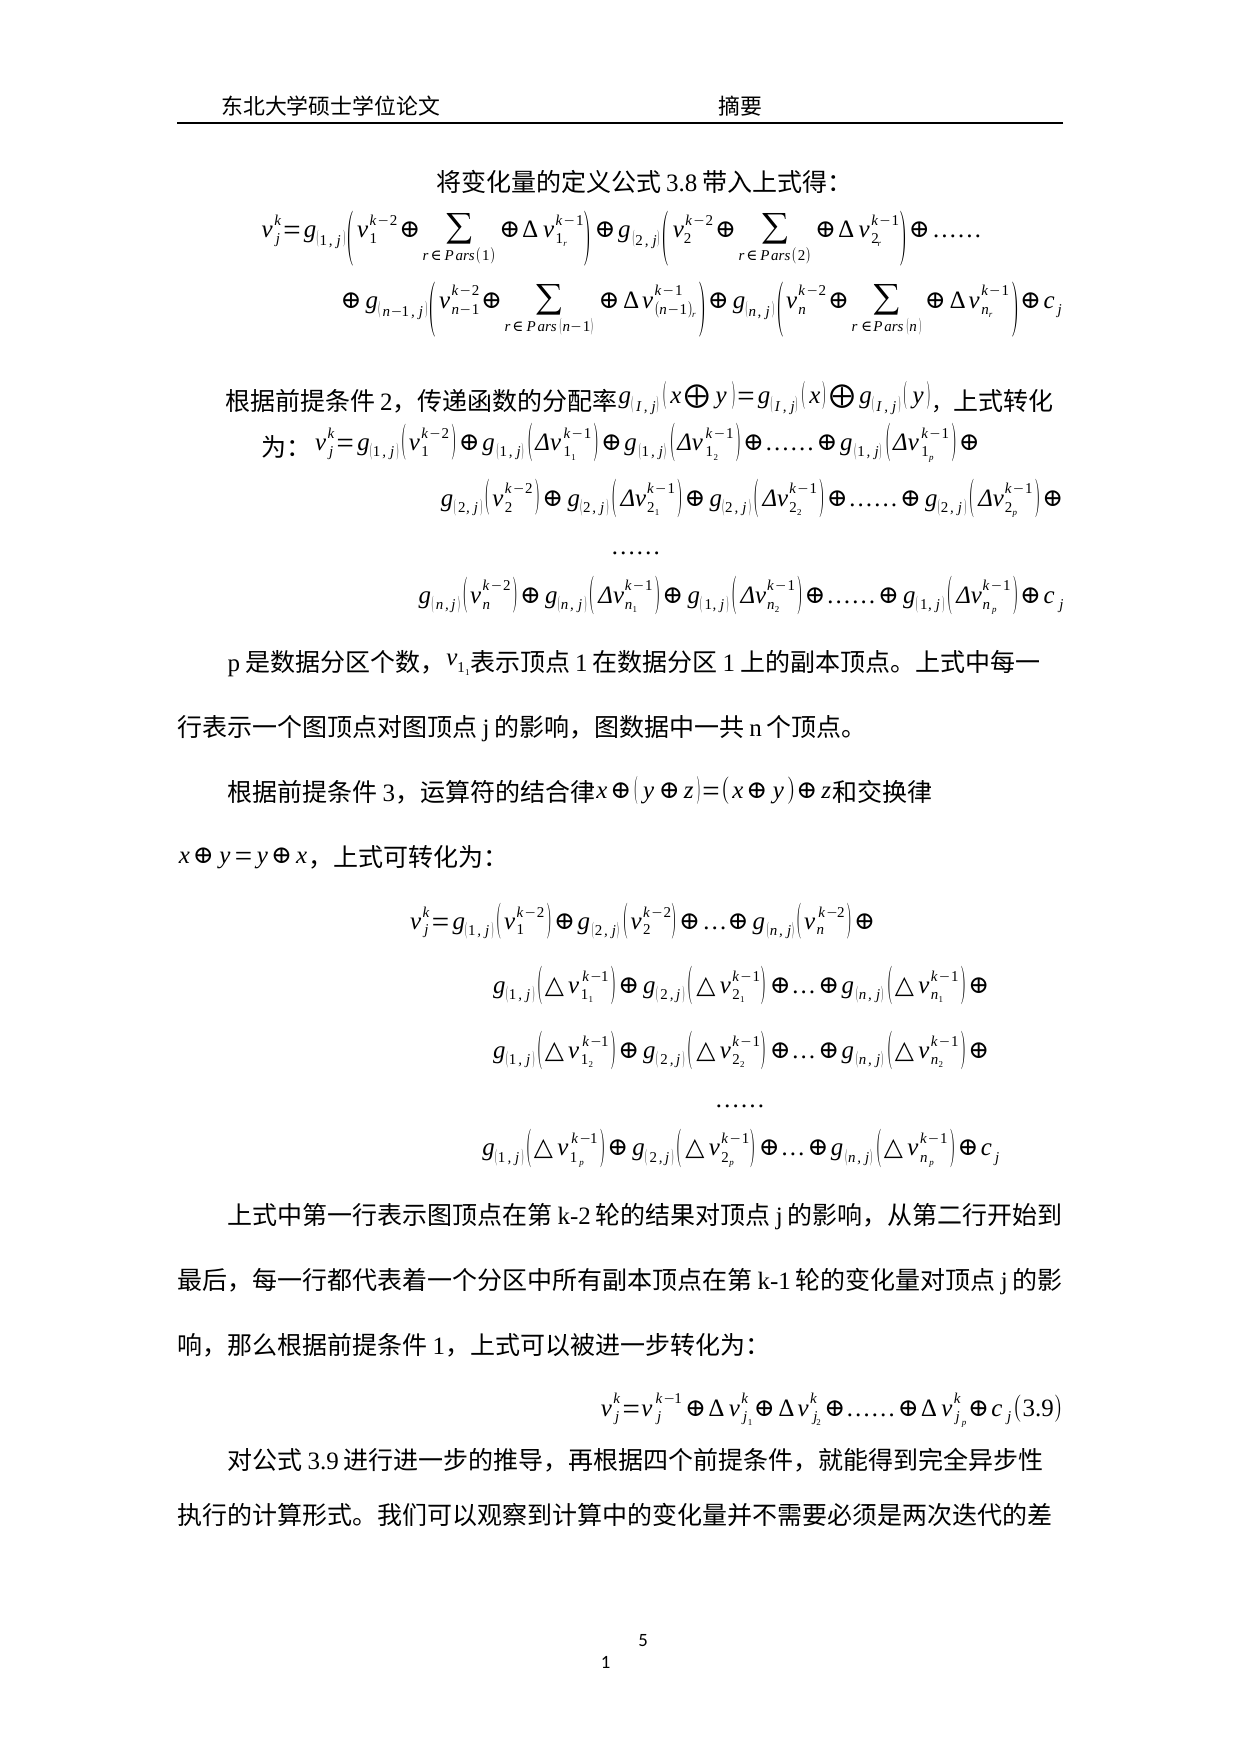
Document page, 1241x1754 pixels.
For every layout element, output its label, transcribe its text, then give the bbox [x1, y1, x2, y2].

text 上式中第一行表示图顶点在第k-2轮的结果对顶点j的影响，从第二行开始到最后，每一行都代表着一个分区中所有副本顶点在第k-1轮的变化量对顶点j的影响，那么根据前提条件1，上式可以被进一步转化为： [177, 1181, 1063, 1376]
text p是数据分区个数，表示顶点1在数据分区1上的副本顶点。上式中每一行表示一个图顶点对图顶点j的影响，图数据中一共n个顶点。 [177, 628, 1063, 758]
text 对公式3.9进行进一步的推导，再根据四个前提条件，就能得到完全异步性执行的计算形式。我们可以观察到计算中的变化量并不需要必须是两次迭代的差值，而是可以是任意的粒度，不存在迭代轮数的概念，这就使得MR-DAIC模型成为一个完全异步化的迭代计算模型。 [177, 1441, 1063, 1531]
text 根据前提条件2，传递函数的分配率，上式转化为： [177, 374, 1063, 466]
text 根据前提条件3，运算符的结合律和交换律，上式可转化为： [177, 758, 1063, 888]
text 将变化量的定义公式3.8带入上式得： [177, 162, 1063, 267]
